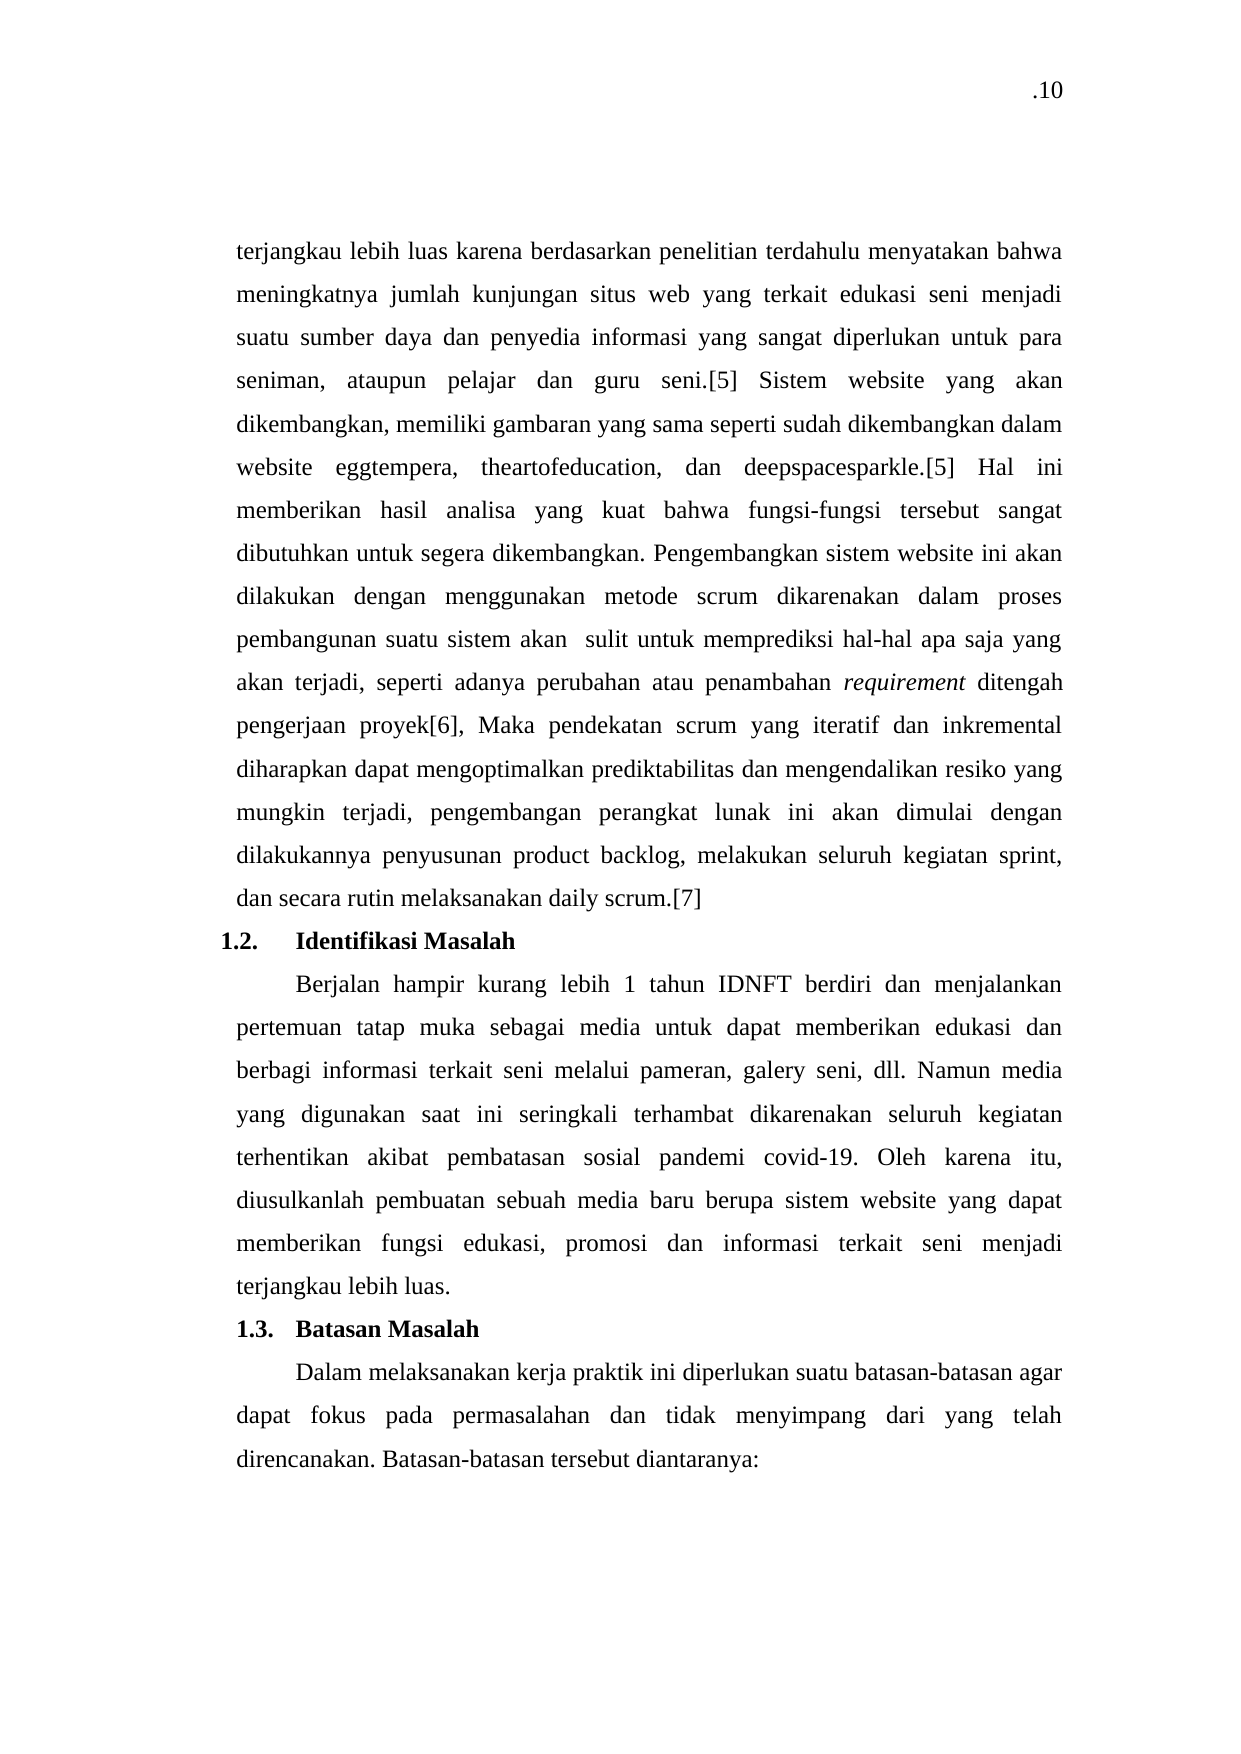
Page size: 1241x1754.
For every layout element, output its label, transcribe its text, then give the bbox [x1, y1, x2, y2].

subtitle Identifikasi Masalah [220, 926, 1063, 955]
text Berjalan hampir kurang lebih 1 tahun IDNFT berdiri dan menjalankan pertemuan tatap muka sebagai media untuk dapat memberikan edukasi dan berbagi informasi terkait seni melalui pameran, galery seni, dll. Namun media yang digunakan saat ini seringkali terhambat dikarenakan seluruh kegiatan terhentikan akibat pembatasan sosial pandemi covid-19. Oleh karena itu, diusulkanlah pembuatan sebuah media baru berupa sistem website yang dapat memberikan fungsi edukasi, promosi dan informasi terkait seni menjadi terjangkau lebih luas. [236, 969, 1063, 1300]
subtitle Batasan Masalah [236, 1314, 1063, 1343]
text Dalam melaksanakan kerja praktik ini diperlukan suatu batasan-batasan agar dapat fokus pada permasalahan dan tidak menyimpang dari yang telah direncanakan. Batasan-batasan tersebut diantaranya: [236, 1357, 1063, 1472]
